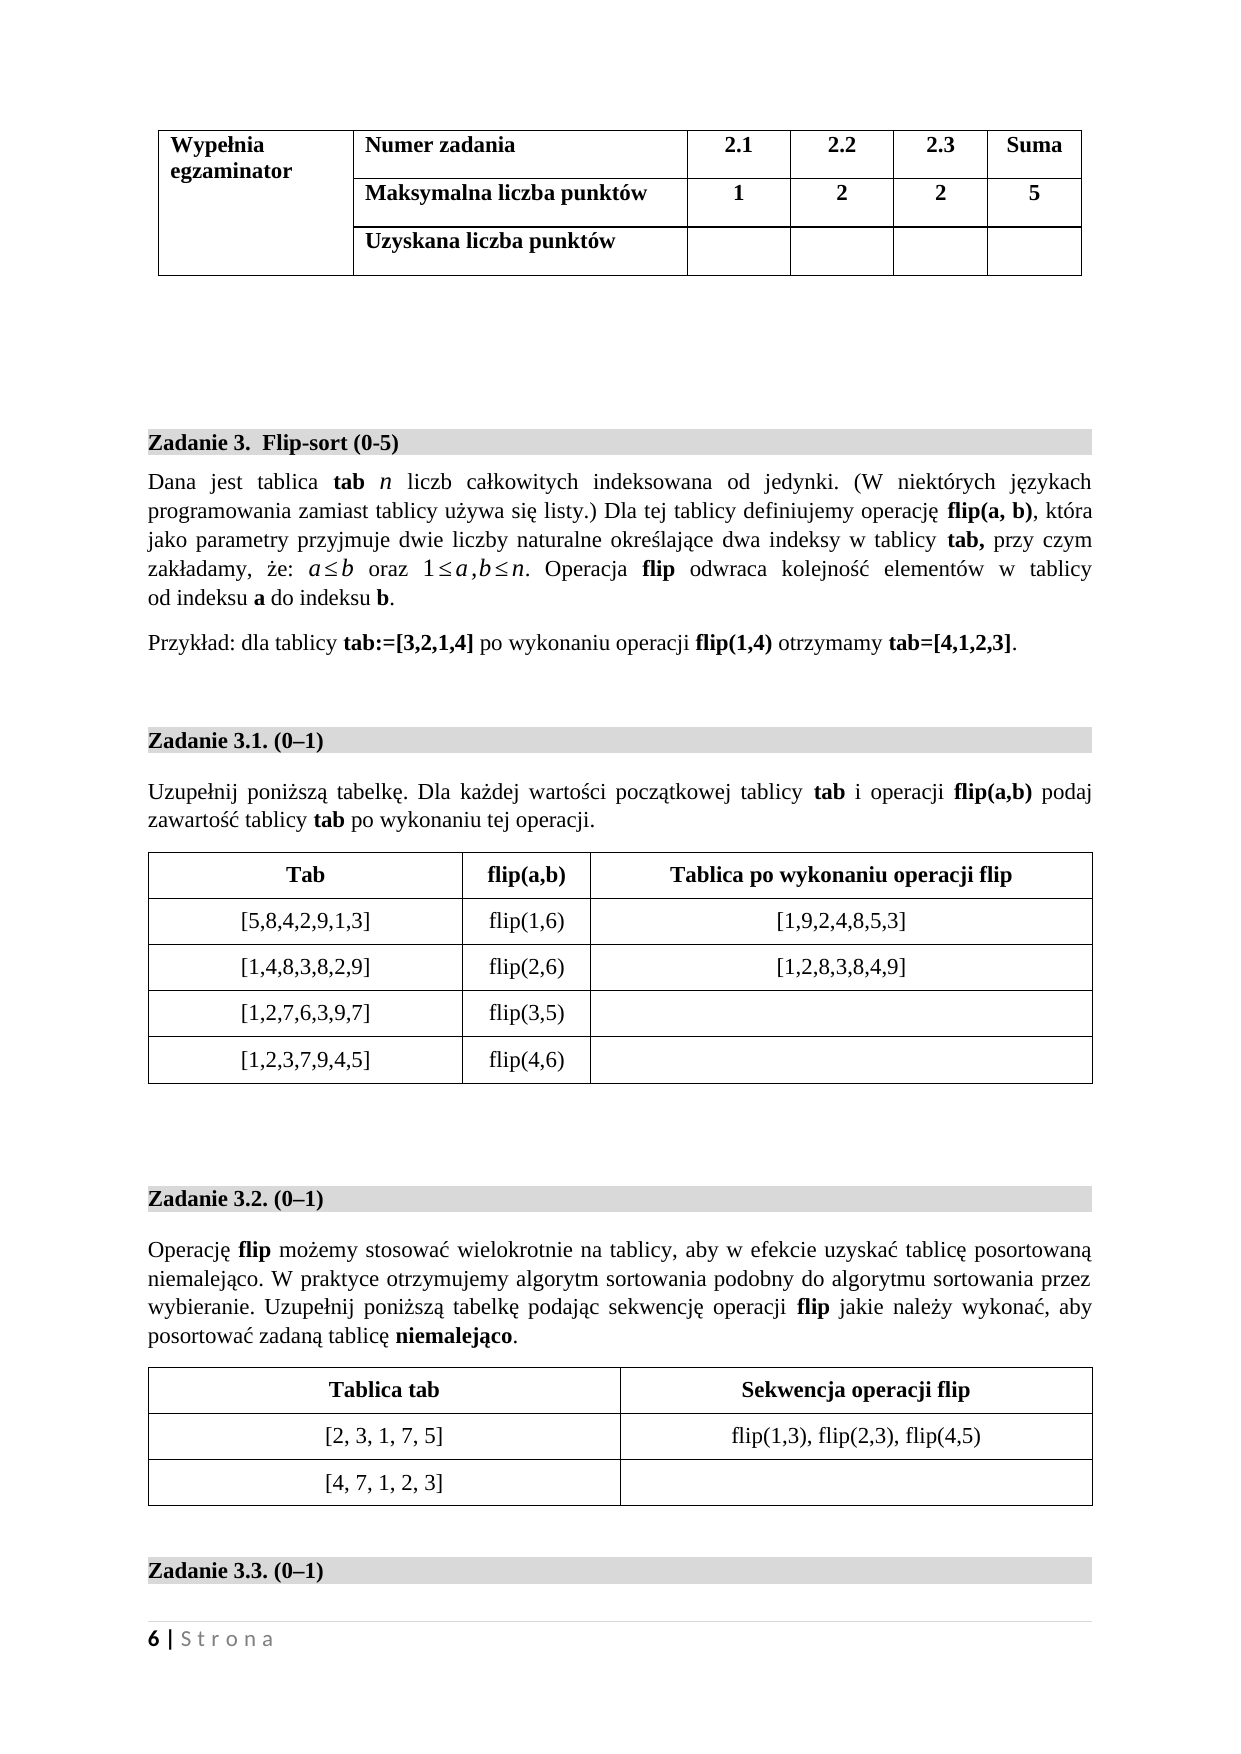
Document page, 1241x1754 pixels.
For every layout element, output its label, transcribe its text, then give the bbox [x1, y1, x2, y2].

table_cell flip(3,5) [463, 991, 590, 1036]
table_header flip(a,b) [463, 853, 590, 898]
table_cell Maksymalna liczba punktów [354, 179, 687, 226]
table_header Suma [988, 131, 1081, 178]
text Zadanie 3.1. (0–1) [148, 727, 1092, 753]
table_header Tablica tab [149, 1368, 620, 1413]
text Dana jest tablica tab liczb całkowitych indeksowana od jedynki. (W niektórych językach programowania zamiast tablicy używa się listy.) Dla tej tablicy definiujemy operację flip(a, b), która jako parametry przyjmuje dwie liczby naturalne określające dwa indeksy w tablicy tab, przy czym zakładamy, że: oraz . Operacja flip odwraca kolejność elementów w tablicy od indeksu a do indeksu b. [148, 468, 1092, 610]
table_cell [791, 228, 893, 274]
table_cell [1,4,8,3,8,2,9] [149, 945, 462, 990]
table_cell flip(2,6) [463, 945, 590, 990]
table_cell [1,2,8,3,8,4,9] [591, 945, 1092, 990]
table_cell [988, 228, 1081, 274]
table_cell flip(1,6) [463, 899, 590, 944]
text Operację flip możemy stosować wielokrotnie na tablicy, aby w efekcie uzyskać tablicę posortowaną niemalejąco. W praktyce otrzymujemy algorytm sortowania podobny do algorytmu sortowania przez wybieranie. Uzupełnij poniższą tabelkę podając sekwencję operacji flip jakie należy wykonać, aby posortować zadaną tablicę niemalejąco. [148, 1237, 1092, 1348]
table_cell [2, 3, 1, 7, 5] [149, 1414, 620, 1459]
table_cell [621, 1460, 1092, 1505]
table_cell 1 [688, 179, 790, 226]
table_cell flip(1,3), flip(2,3), flip(4,5) [621, 1414, 1092, 1459]
table_cell [1,2,7,6,3,9,7] [149, 991, 462, 1036]
table_cell [894, 228, 987, 274]
text Zadanie 3.2. (0–1) [148, 1186, 1092, 1212]
table_cell [1,2,3,7,9,4,5] [149, 1037, 462, 1082]
table_header 2.3 [894, 131, 987, 178]
table_header Tablica po wykonaniu operacji flip [591, 853, 1092, 898]
table_cell Uzyskana liczba punktów [354, 228, 687, 274]
text Przykład: dla tablicy tab:=[3,2,1,4] po wykonaniu operacji flip(1,4) otrzymamy tab=[4,1,2,3]. [148, 629, 1092, 655]
table_cell flip(4,6) [463, 1037, 590, 1082]
text Zadanie 3. Flip-sort (0-5) [148, 429, 1092, 455]
table_header Tab [149, 853, 462, 898]
table_cell [591, 1037, 1092, 1082]
table_cell 2 [791, 179, 893, 226]
table_cell [4, 7, 1, 2, 3] [149, 1460, 620, 1505]
table_header 2.2 [791, 131, 893, 178]
table_header Numer zadania [354, 131, 687, 178]
table_cell [591, 991, 1092, 1036]
table_header Wypełnia egzaminator [159, 131, 353, 274]
text Uzupełnij poniższą tabelkę. Dla każdej wartości początkowej tablicy tab i operacji flip(a,b) podaj zawartość tablicy tab po wykonaniu tej operacji. [148, 778, 1092, 833]
text Zadanie 3.3. (0–1) [148, 1557, 1092, 1584]
table_cell 2 [894, 179, 987, 226]
table_cell 5 [988, 179, 1081, 226]
table_header 2.1 [688, 131, 790, 178]
table_cell [1,9,2,4,8,5,3] [591, 899, 1092, 944]
table_cell [5,8,4,2,9,1,3] [149, 899, 462, 944]
table_header Sekwencja operacji flip [621, 1368, 1092, 1413]
table_cell [688, 228, 790, 274]
